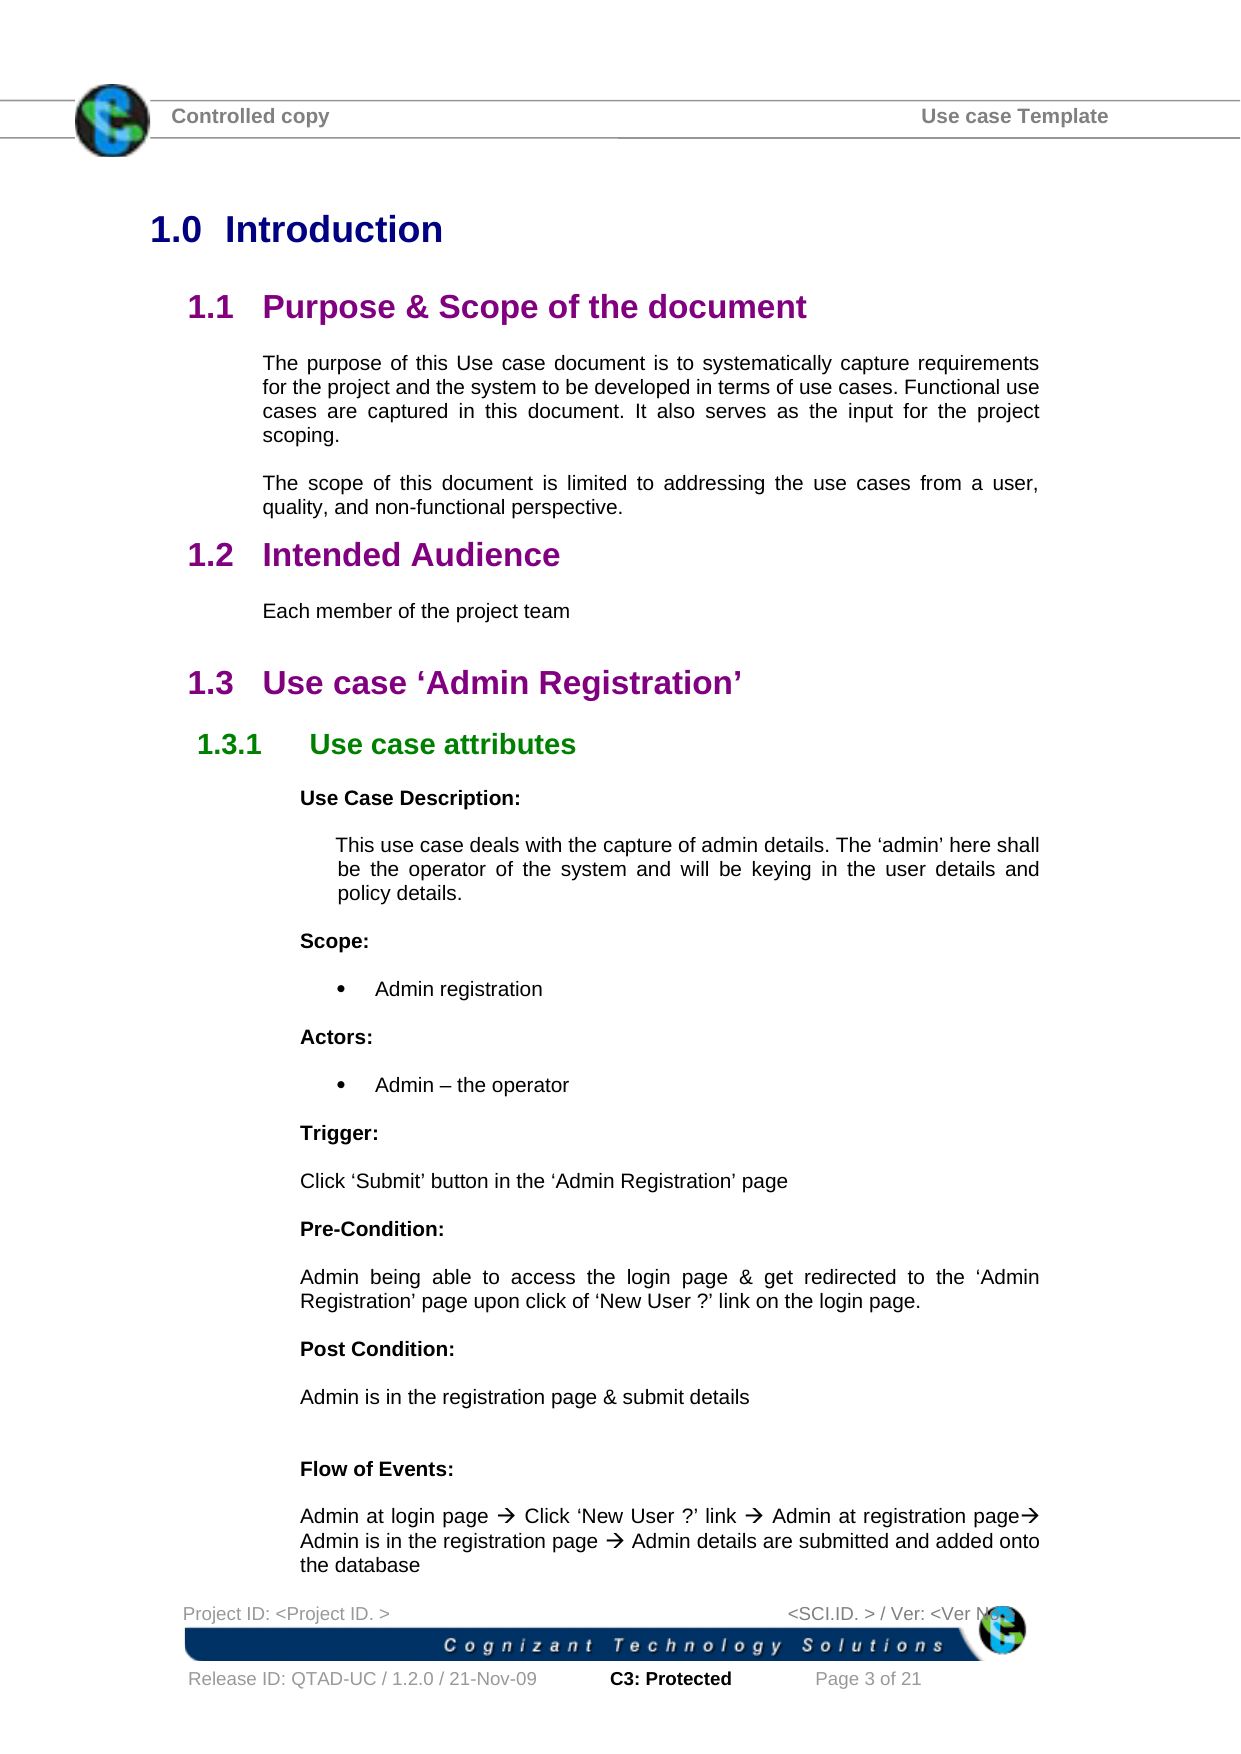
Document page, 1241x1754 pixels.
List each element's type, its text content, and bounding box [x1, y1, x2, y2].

subtitle Use case ‘Admin Registration’ [187, 663, 1053, 702]
text Admin is in the registration page & submit details [300, 1384, 1041, 1408]
text The scope of this document is limited to addressing the use cases from a user, quality, and non-functional perspective. [262, 471, 1041, 519]
text Trigger: [300, 1121, 1041, 1145]
subtitle Use case attributes [197, 727, 1053, 760]
text Each member of the project team [262, 599, 1041, 623]
text Use Case Description: [300, 785, 1041, 809]
text Flow of Events: [300, 1456, 1041, 1480]
text Admin being able to access the login page & get redirected to the ‘Admin Registration’ page upon click of ‘New User ?’ link on the login page. [300, 1265, 1041, 1313]
picture [184, 1606, 1066, 1661]
text Scope: [300, 929, 1041, 953]
list Admin – the operator [337, 1073, 1041, 1097]
picture [75, 84, 150, 157]
text The purpose of this Use case document is to systematically capture requirements for the project and the system to be developed in terms of use cases. Functional use cases are captured in this document. It also serves as the input for the project scoping. [262, 351, 1041, 447]
list Admin registration [337, 977, 1041, 1001]
subtitle Purpose & Scope of the document [187, 288, 1053, 326]
text Click ‘Submit’ button in the ‘Admin Registration’ page [300, 1169, 1041, 1193]
text This use case deals with the capture of admin details. The ‘admin’ here shall be the operator of the system and will be keying in the user details and policy details. [300, 833, 1041, 905]
text Actors: [300, 1025, 1041, 1049]
text Post Condition: [300, 1337, 1041, 1361]
text Admin at login page Click ‘New User ?’ link Admin at registration page Admin is in the registration page Admin details are submitted and added onto the database [300, 1504, 1041, 1576]
subtitle Intended Audience [187, 535, 1053, 574]
subtitle Introduction [150, 207, 1041, 250]
text Pre-Condition: [300, 1217, 1041, 1241]
